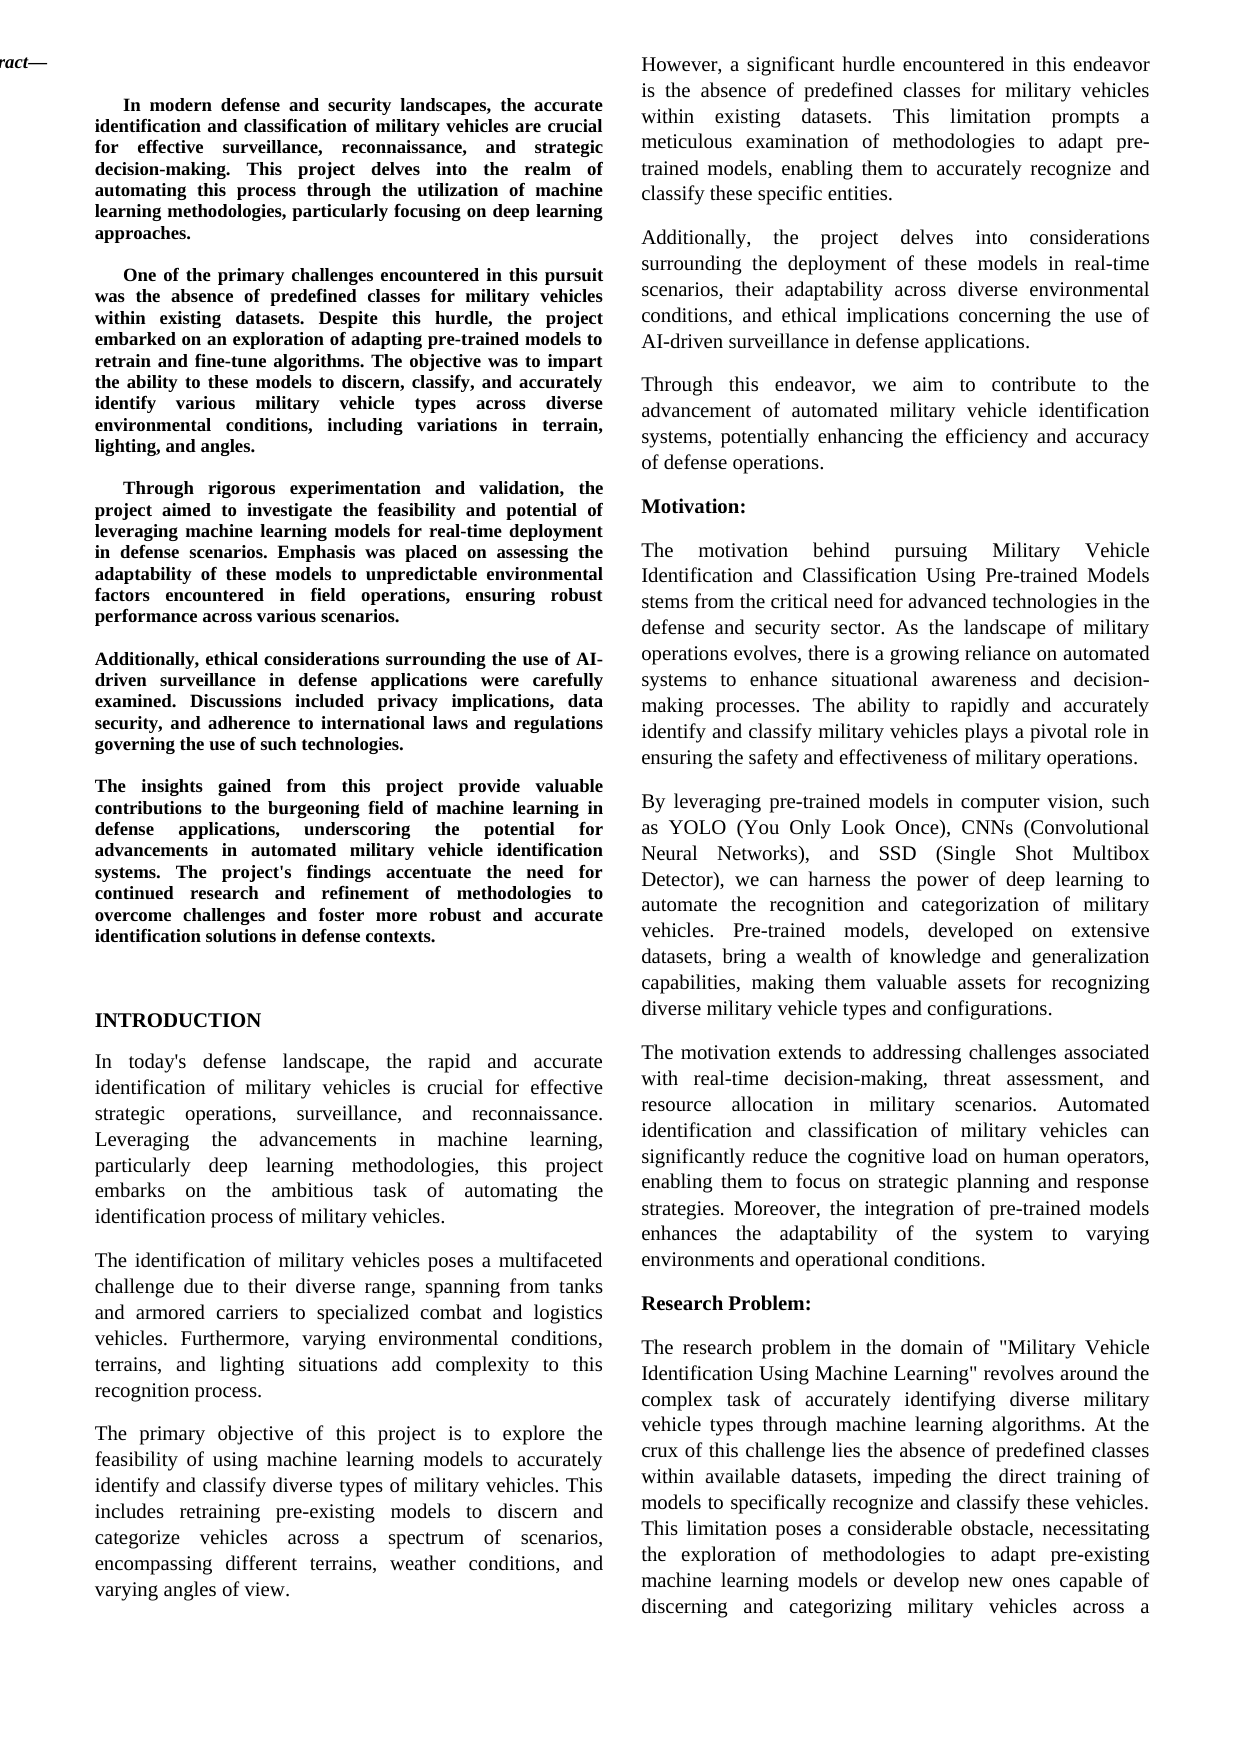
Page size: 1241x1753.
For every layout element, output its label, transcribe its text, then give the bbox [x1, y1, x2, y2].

text In modern defense and security landscapes, the accurate identification and classification of military vehicles are crucial for effective surveillance, reconnaissance, and strategic decision-making. This project delves into the realm of automating this process through the utilization of machine learning methodologies, particularly focusing on deep learning approaches. [94, 94, 603, 243]
text Motivation: [641, 494, 1150, 518]
text Through this endeavor, we aim to contribute to the advancement of automated military vehicle identification systems, potentially enhancing the efficiency and accuracy of defense operations. [641, 372, 1150, 474]
text Research Problem: [641, 1291, 1150, 1315]
text In today's defense landscape, the rapid and accurate identification of military vehicles is crucial for effective strategic operations, surveillance, and reconnaissance. Leveraging the advancements in machine learning, particularly deep learning methodologies, this project embarks on the ambitious task of automating the identification process of military vehicles. [94, 1049, 603, 1228]
text INTRODUCTION [94, 1008, 609, 1032]
text However, a significant hurdle encountered in this endeavor is the absence of predefined classes for military vehicles within existing datasets. This limitation prompts a meticulous examination of methodologies to adapt pre-trained models, enabling them to accurately recognize and classify these specific entities. [641, 52, 1150, 205]
text The identification of military vehicles poses a multifaceted challenge due to their diverse range, spanning from tanks and armored carriers to specialized combat and logistics vehicles. Furthermore, varying environmental conditions, terrains, and lighting situations add complexity to this recognition process. [94, 1248, 603, 1402]
text By leveraging pre-trained models in computer vision, such as YOLO (You Only Look Once), CNNs (Convolutional Neural Networks), and SSD (Single Shot Multibox Detector), we can harness the power of deep learning to automate the recognition and categorization of military vehicles. Pre-trained models, developed on extensive datasets, bring a wealth of knowledge and generalization capabilities, making them valuable assets for recognizing diverse military vehicle types and configurations. [641, 789, 1150, 1020]
text Abstract— [0, 52, 603, 73]
text The primary objective of this project is to explore the feasibility of using machine learning models to accurately identify and classify diverse types of military vehicles. This includes retraining pre-existing models to discern and categorize vehicles across a spectrum of scenarios, encompassing different terrains, weather conditions, and varying angles of view. [94, 1421, 603, 1601]
text The insights gained from this project provide valuable contributions to the burgeoning field of machine learning in defense applications, underscoring the potential for advancements in automated military vehicle identification systems. The project's findings accentuate the need for continued research and refinement of methodologies to overcome challenges and foster more robust and accurate identification solutions in defense contexts. [94, 776, 603, 946]
text Additionally, the project delves into considerations surrounding the deployment of these models in real-time scenarios, their adaptability across diverse environmental conditions, and ethical implications concerning the use of AI-driven surveillance in defense applications. [641, 225, 1150, 353]
text Through rigorous experimentation and validation, the project aimed to investigate the feasibility and potential of leveraging machine learning models for real-time deployment in defense scenarios. Emphasis was placed on assessing the adaptability of these models to unpredictable environmental factors encountered in field operations, ensuring robust performance across various scenarios. [94, 477, 603, 627]
text Additionally, ethical considerations surrounding the use of AI-driven surveillance in defense applications were carefully examined. Discussions included privacy implications, data security, and adherence to international laws and regulations governing the use of such technologies. [94, 648, 603, 754]
text The motivation behind pursuing Military Vehicle Identification and Classification Using Pre-trained Models stems from the critical need for advanced technologies in the defense and security sector. As the landscape of military operations evolves, there is a growing reliance on automated systems to enhance situational awareness and decision-making processes. The ability to rapidly and accurately identify and classify military vehicles plays a pivotal role in ensuring the safety and effectiveness of military operations. [641, 537, 1150, 769]
text One of the primary challenges encountered in this pursuit was the absence of predefined classes for military vehicles within existing datasets. Despite this hurdle, the project embarked on an exploration of adapting pre-trained models to retrain and fine-tune algorithms. The objective was to impart the ability to these models to discern, classify, and accurately identify various military vehicle types across diverse environmental conditions, including variations in terrain, lighting, and angles. [94, 264, 603, 456]
text The motivation extends to addressing challenges associated with real-time decision-making, threat assessment, and resource allocation in military scenarios. Automated identification and classification of military vehicles can significantly reduce the cognitive load on human operators, enabling them to focus on strategic planning and response strategies. Moreover, the integration of pre-trained models enhances the adaptability of the system to varying environments and operational conditions. [641, 1040, 1150, 1271]
